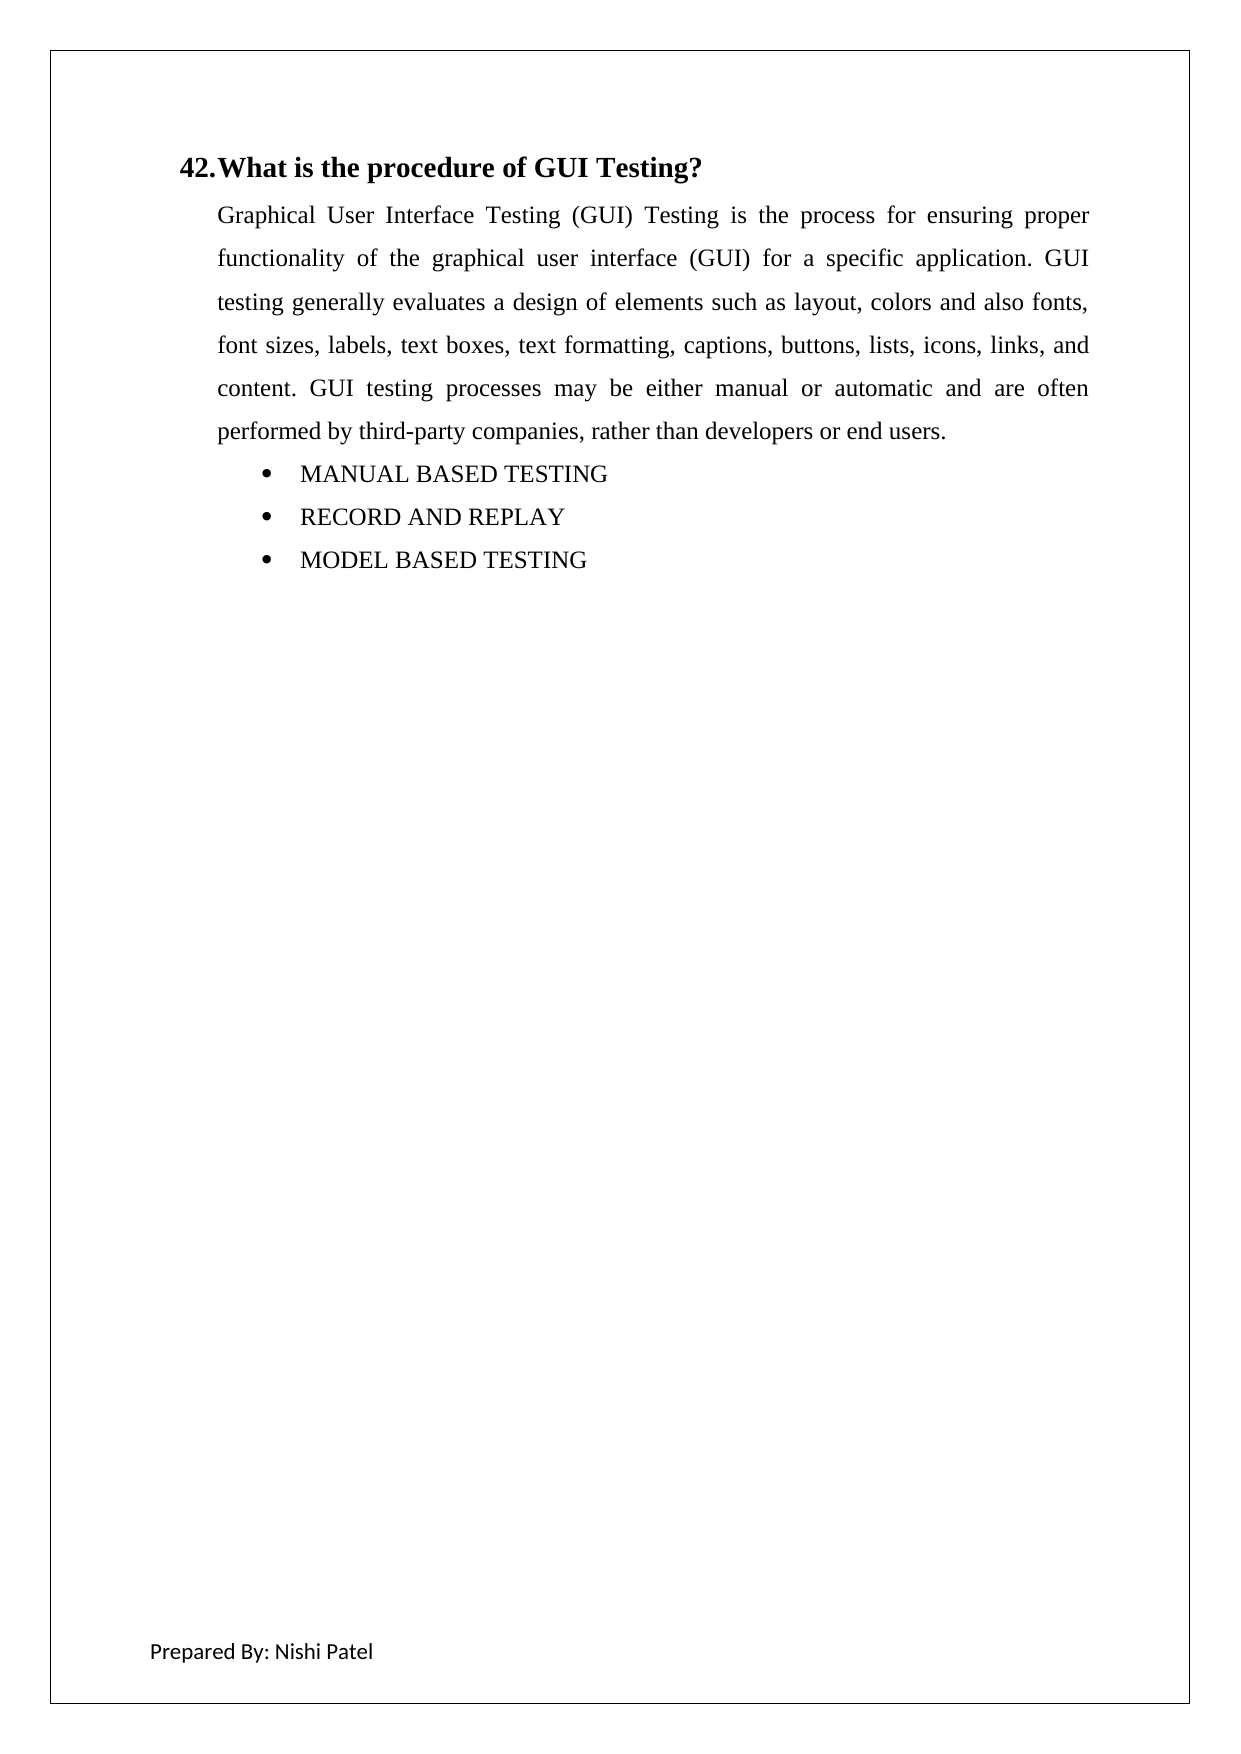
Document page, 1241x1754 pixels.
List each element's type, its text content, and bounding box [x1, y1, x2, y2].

list RECORD AND REPLAY [262, 502, 1090, 531]
list Graphical User Interface Testing (GUI) Testing is the process for ensuring proper functionality of the graphical user interface (GUI) for a specific application. GUI testing generally evaluates a design of elements such as layout, colors and also fonts, font sizes, labels, text boxes, text formatting, captions, buttons, lists, icons, links, and content. GUI testing processes may be either manual or automatic and are often performed by third-party companies, rather than developers or end users. [217, 200, 1090, 445]
list What is the procedure of GUI Testing? [179, 150, 1090, 183]
list MODEL BASED TESTING [262, 545, 1090, 574]
list MANUAL BASED TESTING [262, 459, 1090, 488]
